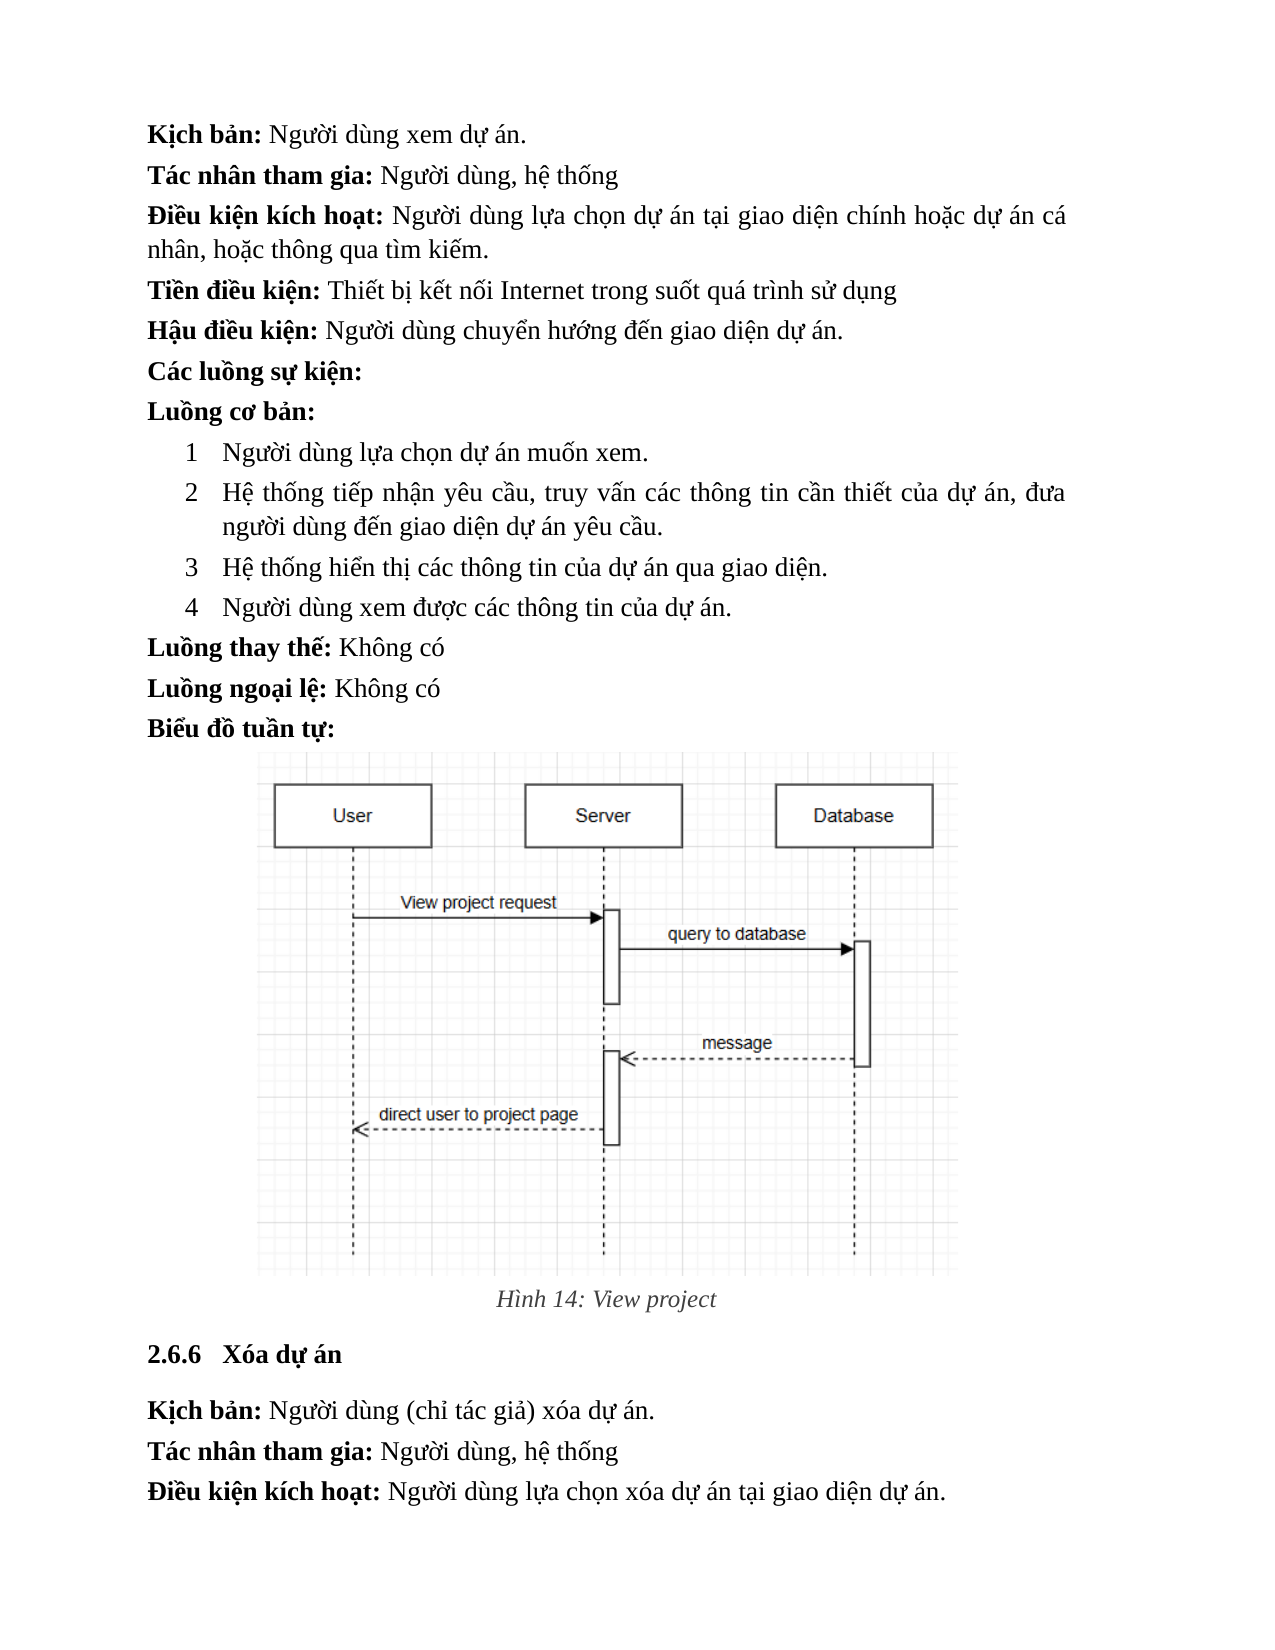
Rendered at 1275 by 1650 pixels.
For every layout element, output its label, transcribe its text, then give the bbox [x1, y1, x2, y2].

picture [256, 752, 959, 1276]
text Biểu đồ tuần tự: [147, 712, 1068, 743]
text Kịch bản: Người dùng xem dự án. [147, 118, 1068, 150]
text Tác nhân tham gia: Người dùng, hệ thống [147, 1435, 1068, 1466]
list Người dùng xem được các thông tin của dự án. [184, 591, 1068, 622]
text Kịch bản: Người dùng (chỉ tác giả) xóa dự án. [147, 1394, 1068, 1426]
text Luồng ngoại lệ: Không có [147, 672, 1068, 703]
list Hệ thống tiếp nhận yêu cầu, truy vấn các thông tin cần thiết của dự án, đưa người dùng đến giao diện dự án yêu cầu. [184, 476, 1068, 541]
text Điều kiện kích hoạt: Người dùng lựa chọn xóa dự án tại giao diện dự án. [147, 1475, 1068, 1506]
text Tiền điều kiện: Thiết bị kết nối Internet trong suốt quá trình sử dụng [147, 274, 1068, 305]
list Hệ thống hiển thị các thông tin của dự án qua giao diện. [184, 551, 1068, 582]
list Người dùng lựa chọn dự án muốn xem. [184, 436, 1068, 467]
text Các luồng sự kiện: [147, 355, 1068, 386]
text Điều kiện kích hoạt: Người dùng lựa chọn dự án tại giao diện chính hoặc dự án cá nhân, hoặc thông qua tìm kiếm. [147, 199, 1068, 265]
text Luồng cơ bản: [147, 395, 1068, 426]
text Hậu điều kiện: Người dùng chuyển hướng đến giao diện dự án. [147, 314, 1068, 346]
text Tác nhân tham gia: Người dùng, hệ thống [147, 159, 1068, 190]
text Luồng thay thế: Không có [147, 631, 1068, 663]
subtitle Xóa dự án [147, 1338, 1068, 1369]
